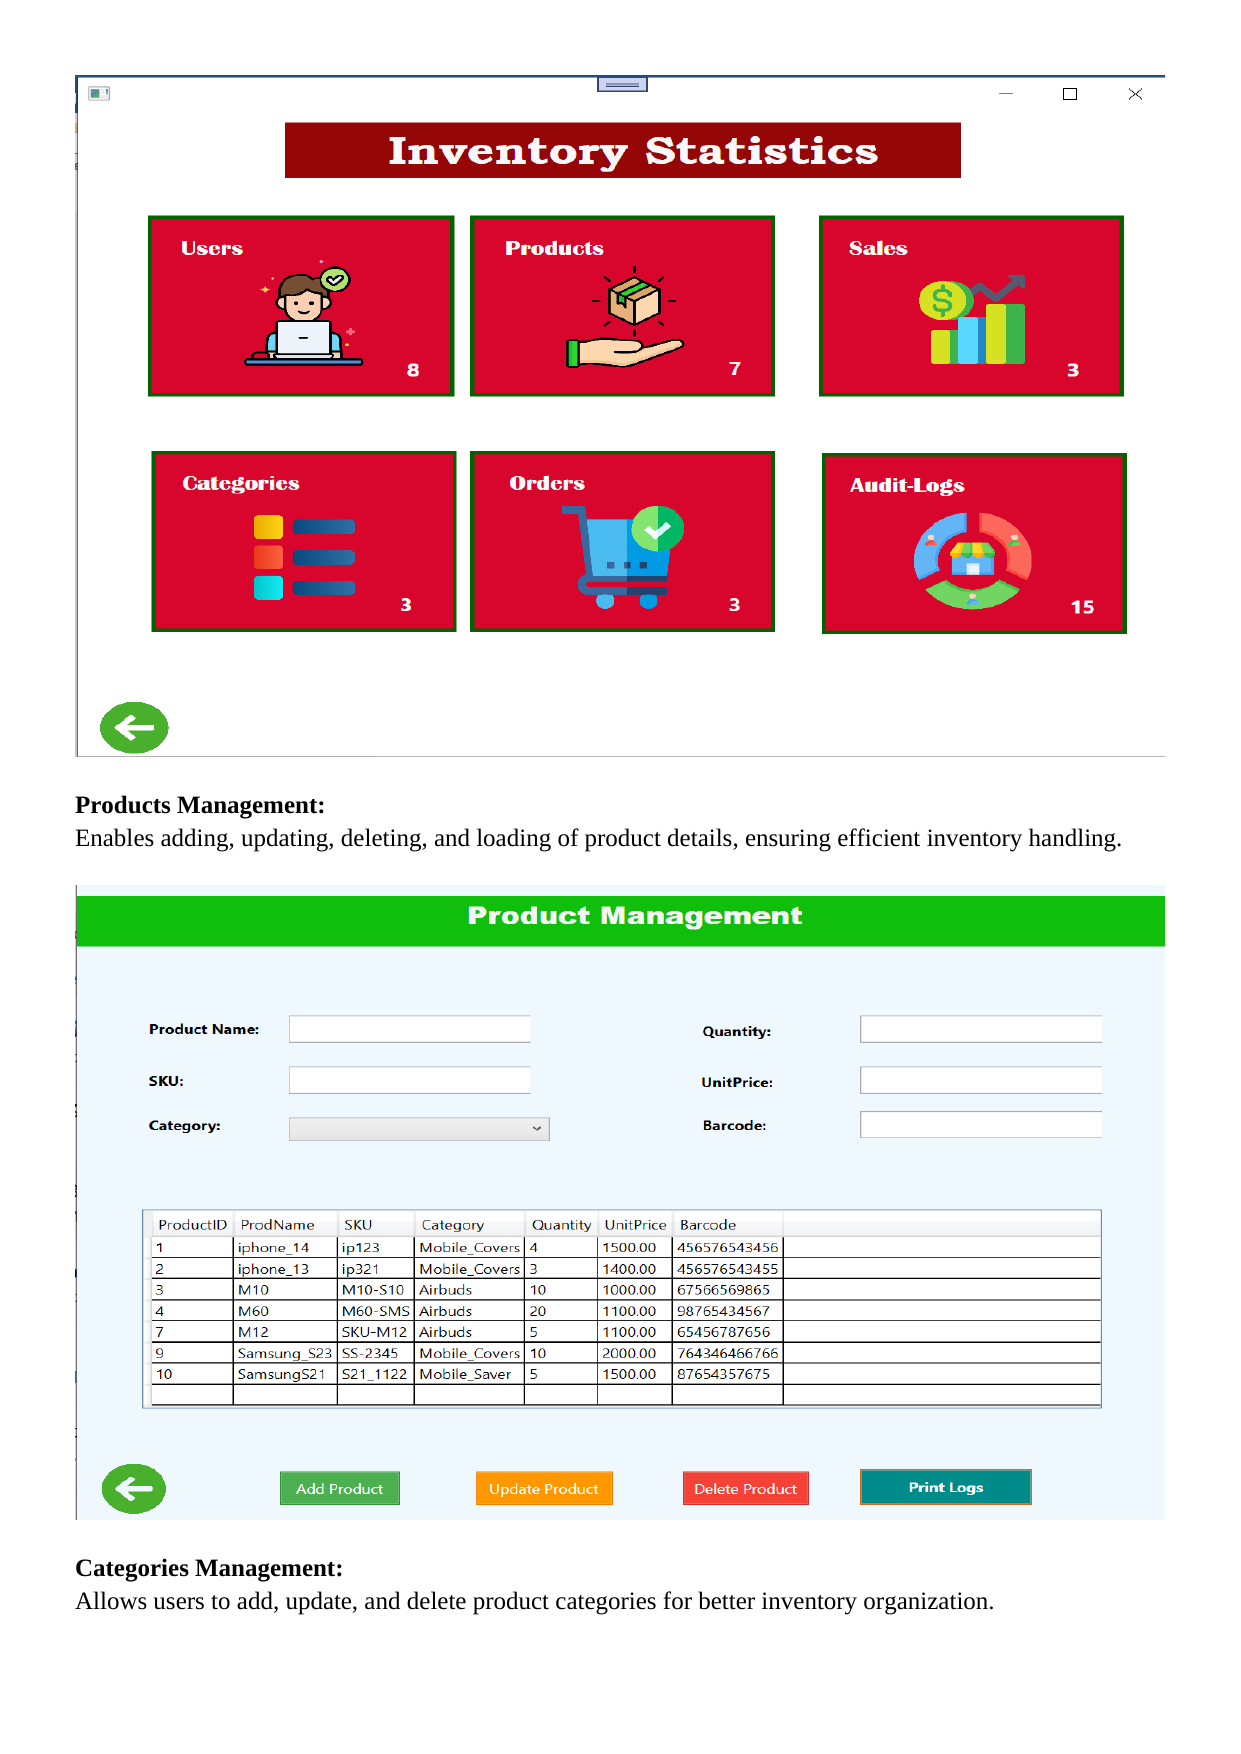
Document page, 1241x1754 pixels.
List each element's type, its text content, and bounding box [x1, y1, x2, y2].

picture [75, 885, 1166, 1520]
picture [75, 75, 1166, 757]
text Products Management: Enables adding, updating, deleting, and loading of product details, ensuring efficient inventory handling. [75, 790, 1165, 851]
text Categories Management: Allows users to add, update, and delete product categories for better inventory organization. [75, 1553, 1165, 1614]
